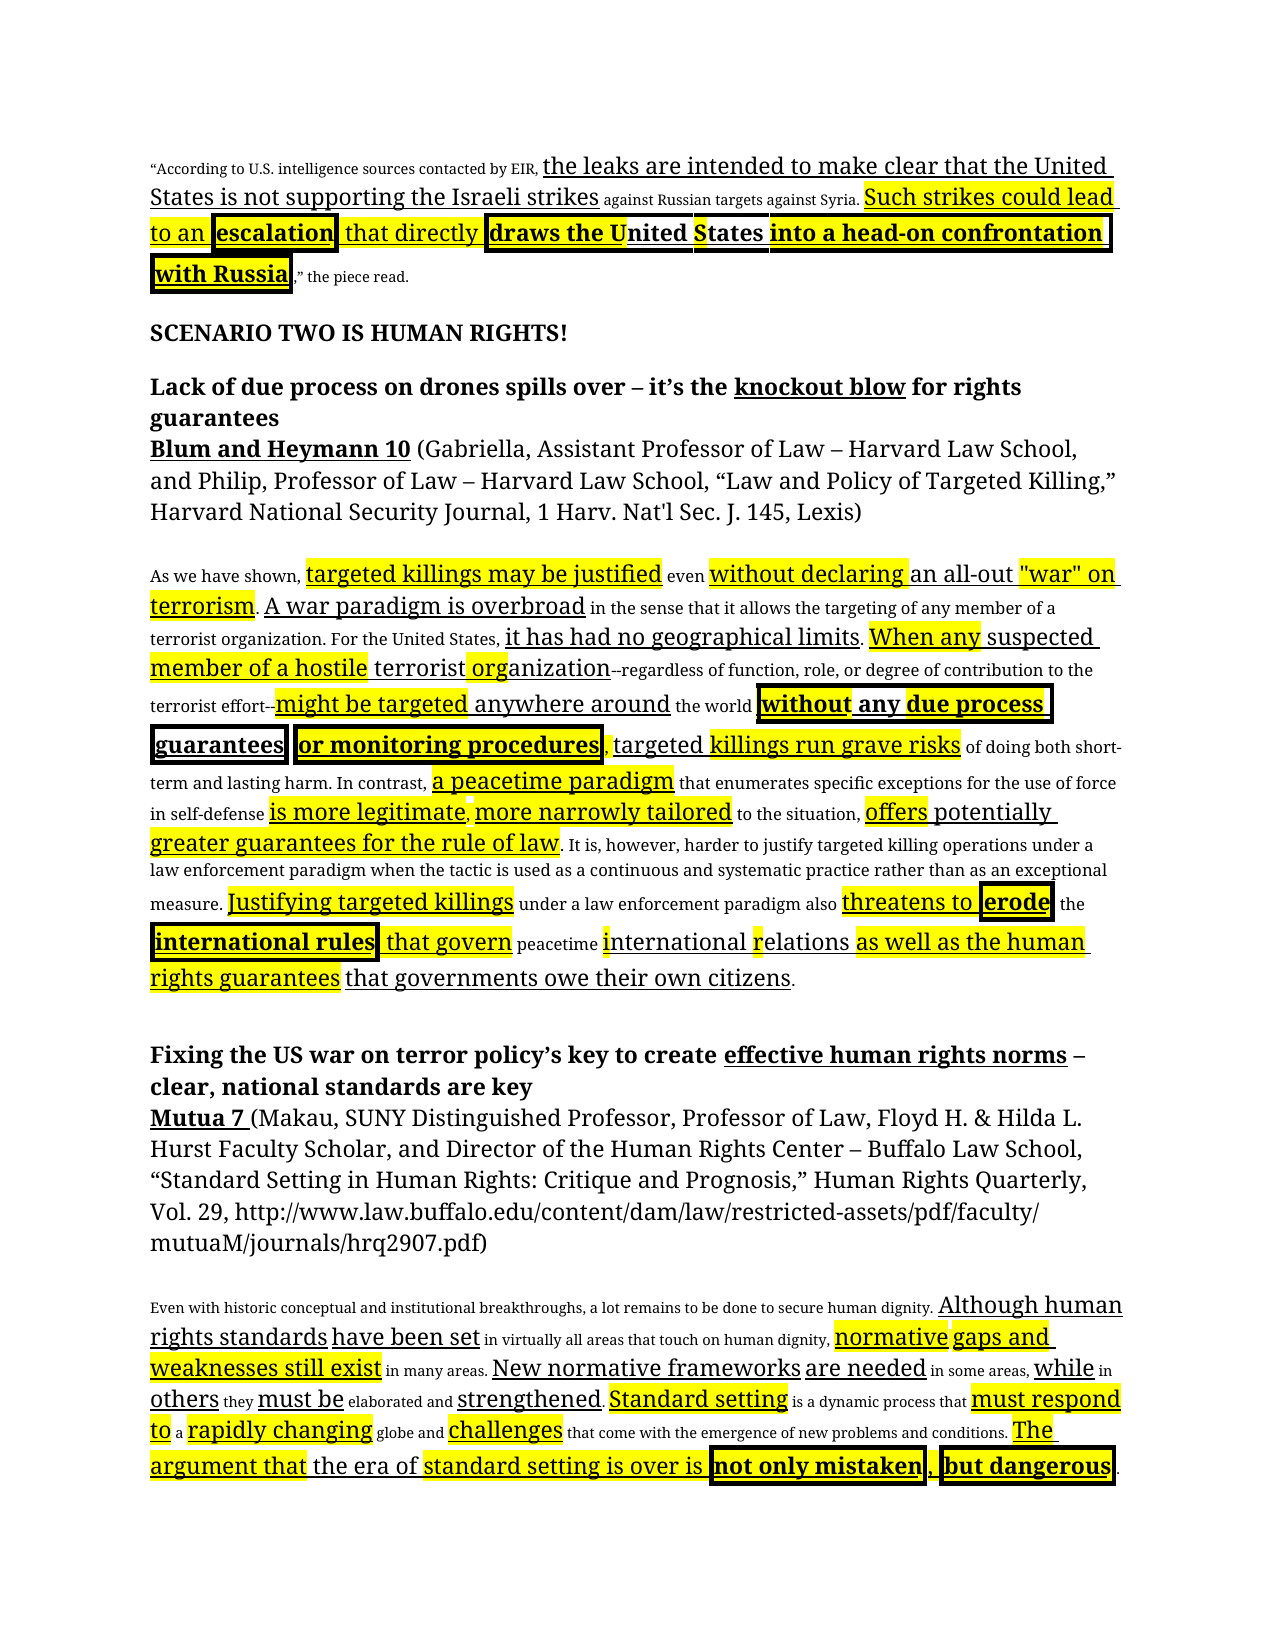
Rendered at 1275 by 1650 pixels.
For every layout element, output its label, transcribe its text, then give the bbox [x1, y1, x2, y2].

subtitle SCENARIO TWO IS HUMAN RIGHTS! [150, 317, 1125, 348]
text As we have shown, targeted killings may be justified even without declaring an all-out "war" on terrorism. A war paradigm is overbroad in the sense that it allows the targeting of any member of a terrorist organization. For the United States, it has had no geographical limits. When any suspected member of a hostile terrorist organization--regardless of function, role, or degree of contribution to the terrorist effort--might be targeted anywhere around the world without any due process guarantees or monitoring procedures, targeted killings run grave risks of doing both short-term and lasting harm. In contrast, a peacetime paradigm that enumerates specific exceptions for the use of force in self-defense is more legitimate, more narrowly tailored to the situation, offers potentially greater guarantees for the rule of law. It is, however, harder to justify targeted killing operations under a law enforcement paradigm when the tactic is used as a continuous and systematic practice rather than as an exceptional measure. Justifying targeted killings under a law enforcement paradigm also threatens to erode the international rules that govern peacetime international relations as well as the human rights guarantees that governments owe their own citizens. [150, 558, 1125, 993]
subtitle Lack of due process on drones spills over – it’s the knockout blow for rights guarantees [150, 371, 1125, 433]
text Even with historic conceptual and institutional breakthroughs, a lot remains to be done to secure human dignity. Although human rights standards have been set in virtually all areas that touch on human dignity, normative gaps and weaknesses still exist in many areas. New normative frameworks are needed in some areas, while in others they must be elaborated and strengthened. Standard setting is a dynamic process that must respond to a rapidly changing globe and challenges that come with the emergence of new problems and conditions. The argument that the era of standard setting is over is not only mistaken, but dangerous. [150, 1289, 1125, 1486]
subtitle Fixing the US war on terror policy’s key to create effective human rights norms – clear, national standards are key [150, 1039, 1125, 1102]
text Mutua 7 (Makau, SUNY Distinguished Professor, Professor of Law, Floyd H. & Hilda L. Hurst Faculty Scholar, and Director of the Human Rights Center – Buffalo Law School, “Standard Setting in Human Rights: Critique and Prognosis,” Human Rights Quarterly, Vol. 29, http://www.law.buffalo.edu/content/dam/law/restricted-assets/pdf/faculty/mutuaM/journals/hrq2907.pdf) [150, 1102, 1125, 1258]
text Blum and Heymann 10 (Gabriella, Assistant Professor of Law – Harvard Law School, and Philip, Professor of Law – Harvard Law School, “Law and Policy of Targeted Killing,” Harvard National Security Journal, 1 Harv. Nat'l Sec. J. 145, Lexis) [150, 433, 1125, 527]
text “According to U.S. intelligence sources contacted by EIR, the leaks are intended to make clear that the United States is not supporting the Israeli strikes against Russian targets against Syria. Such strikes could lead to an escalation that directly draws the United States into a head-on confrontation with Russia,” the piece read. [150, 150, 1125, 294]
